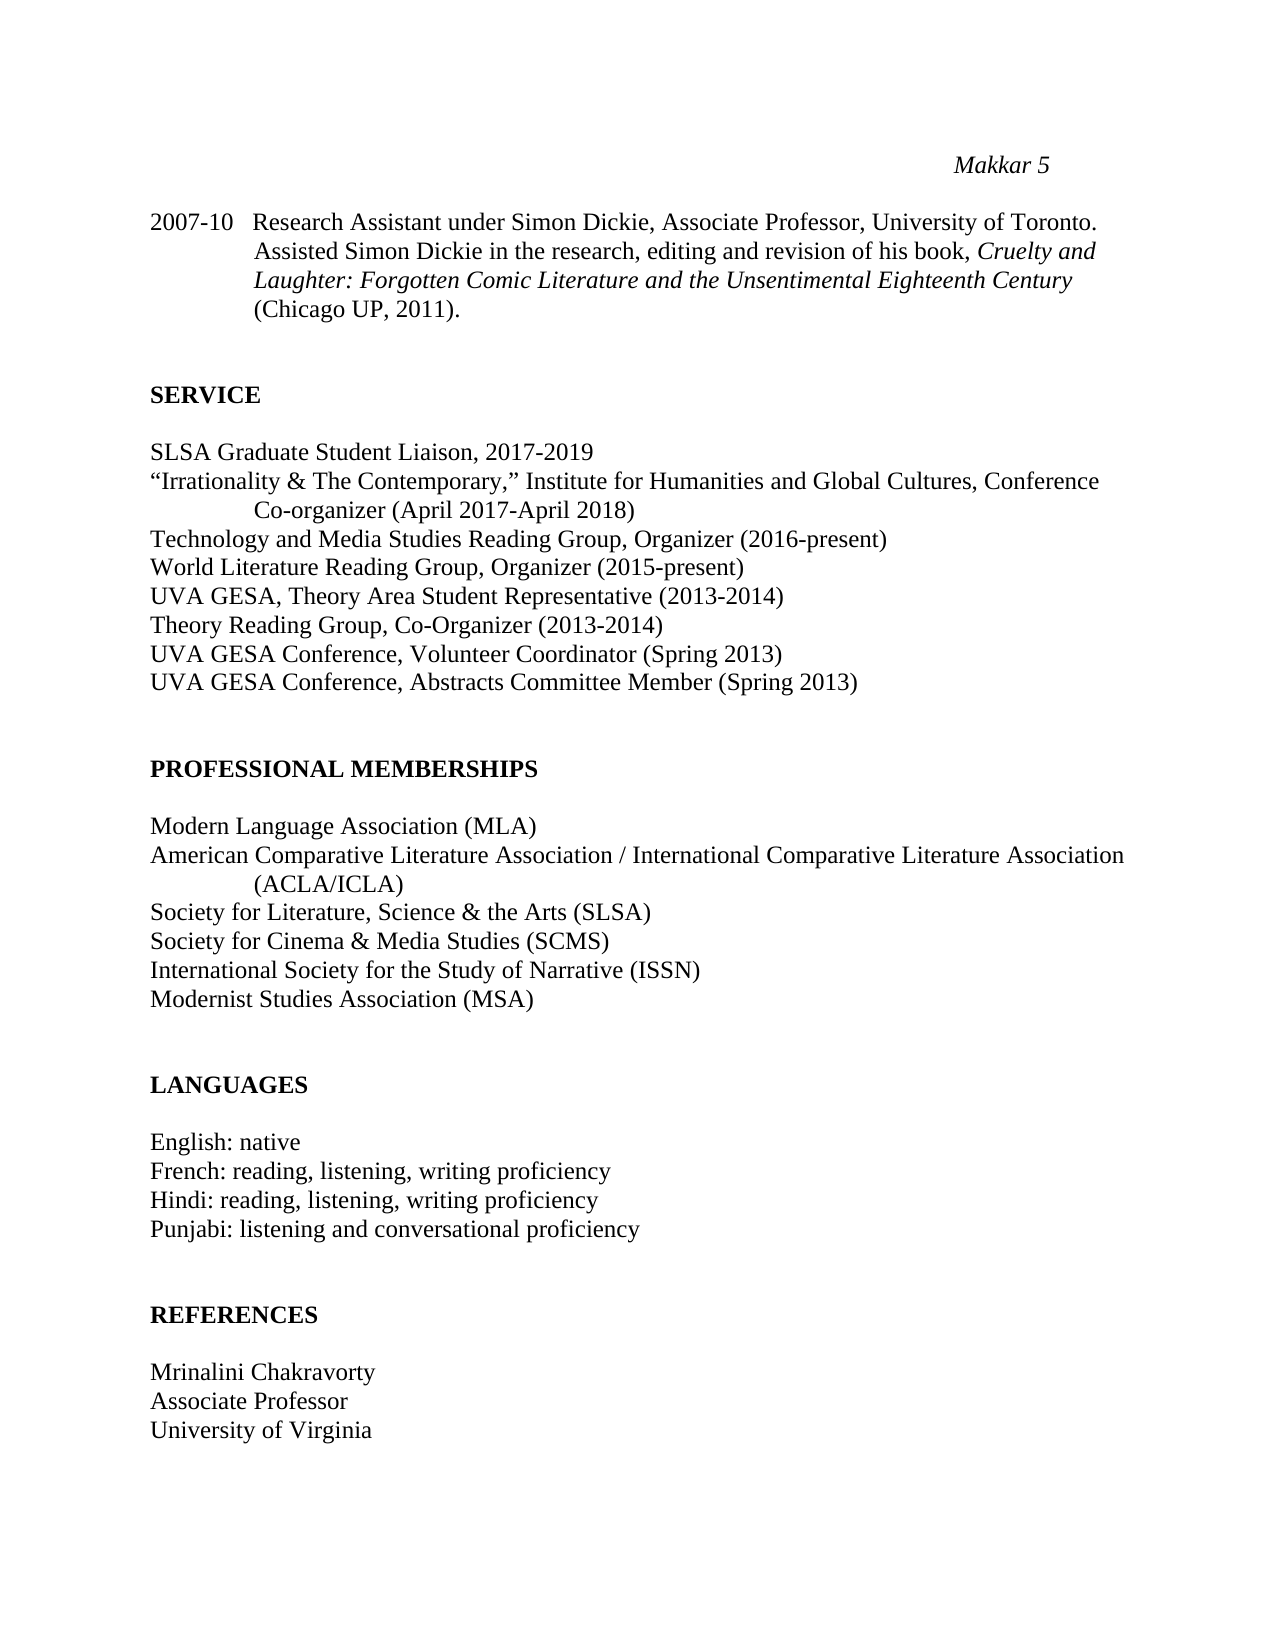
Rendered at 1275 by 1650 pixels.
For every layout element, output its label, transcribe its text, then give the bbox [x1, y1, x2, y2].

text Punjabi: listening and conversational proficiency [150, 1214, 1125, 1242]
text UVA GESA Conference, Volunteer Coordinator (Spring 2013) [150, 639, 1125, 667]
text Hindi: reading, listening, writing proficiency [150, 1185, 1125, 1214]
text Modernist Studies Association (MSA) [150, 984, 1125, 1012]
text UVA GESA, Theory Area Student Representative (2013-2014) [150, 581, 1125, 610]
text University of Virginia [150, 1415, 1125, 1444]
text “Irrationality & The Contemporary,” Institute for Humanities and Global Cultures, Conference Co-organizer (April 2017-April 2018) [150, 466, 1125, 524]
text 2007-10 Research Assistant under Simon Dickie, Associate Professor, University of Toronto. Assisted Simon Dickie in the research, editing and revision of his book, Cruelty and Laughter: Forgotten Comic Literature and the Unsentimental Eighteenth Century (Chicago UP, 2011). [150, 207, 1125, 322]
text Modern Language Association (MLA) [150, 811, 1125, 840]
text UVA GESA Conference, Abstracts Committee Member (Spring 2013) [150, 667, 1125, 696]
text SERVICE [150, 380, 1125, 409]
text REFERENCES [150, 1300, 1125, 1329]
text Society for Literature, Science & the Arts (SLSA) [150, 897, 1125, 926]
text PROFESSIONAL MEMBERSHIPS [150, 754, 1125, 782]
text Associate Professor [150, 1386, 1125, 1415]
text Society for Cinema & Media Studies (SCMS) [150, 926, 1125, 955]
text French: reading, listening, writing proficiency [150, 1156, 1125, 1185]
text American Comparative Literature Association / International Comparative Literature Association (ACLA/ICLA) [150, 840, 1125, 897]
text LANGUAGES [150, 1070, 1125, 1099]
text World Literature Reading Group, Organizer (2015-present) [150, 552, 1125, 581]
text Theory Reading Group, Co-Organizer (2013-2014) [150, 610, 1125, 639]
text SLSA Graduate Student Liaison, 2017-2019 [150, 437, 1125, 466]
text Technology and Media Studies Reading Group, Organizer (2016-present) [150, 524, 1125, 552]
text International Society for the Study of Narrative (ISSN) [150, 955, 1125, 984]
text Mrinalini Chakravorty [150, 1357, 1125, 1386]
text English: native [150, 1127, 1125, 1156]
